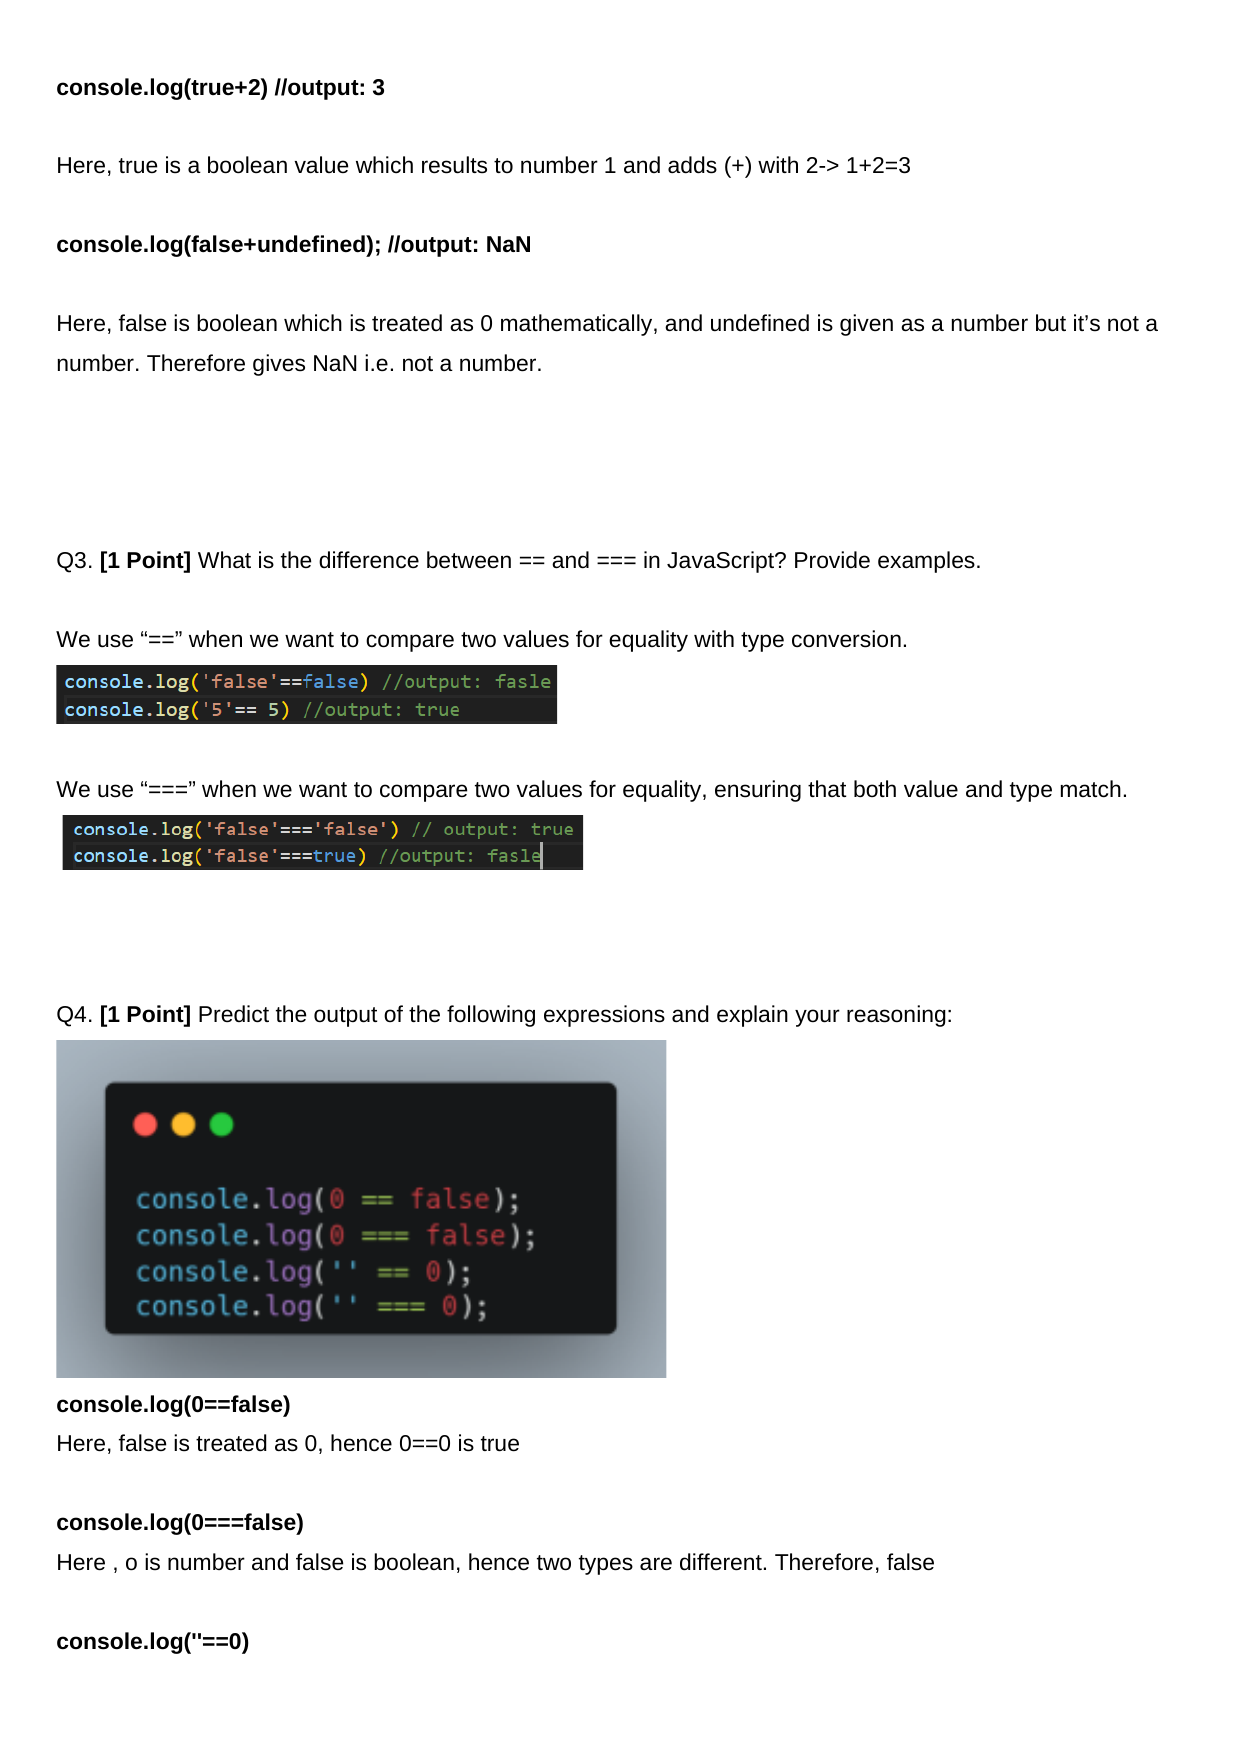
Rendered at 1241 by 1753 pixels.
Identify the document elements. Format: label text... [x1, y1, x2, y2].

text Q3. [1 Point] What is the difference between == and === in JavaScript? Provide examples. [56, 547, 1171, 573]
picture [56, 1040, 667, 1378]
text Here, false is treated as 0, hence 0==0 is true [56, 1430, 1171, 1457]
text console.log(false+undefined); //output: NaN [56, 231, 1171, 258]
text Here , o is number and false is boolean, hence two types are different. Therefore, false [56, 1549, 1171, 1575]
text console.log(true+2) //output: 3 [56, 73, 1171, 100]
text console.log(''==0) [56, 1628, 1171, 1654]
picture [62, 815, 584, 870]
text Here, true is a boolean value which results to number 1 and adds (+) with 2-> 1+2=3 [56, 152, 1171, 179]
text We use “===” when we want to compare two values for equality, ensuring that both value and type match. [56, 776, 1171, 802]
text Here, false is boolean which is treated as 0 mathematically, and undefined is given as a number but it’s not a number. Therefore gives NaN i.e. not a number. [56, 310, 1171, 376]
picture [56, 665, 558, 724]
text We use “==” when we want to compare two values for equality with type conversion. [56, 626, 1171, 652]
text console.log(0===false) [56, 1509, 1171, 1536]
text console.log(0==false) [56, 1391, 1171, 1417]
